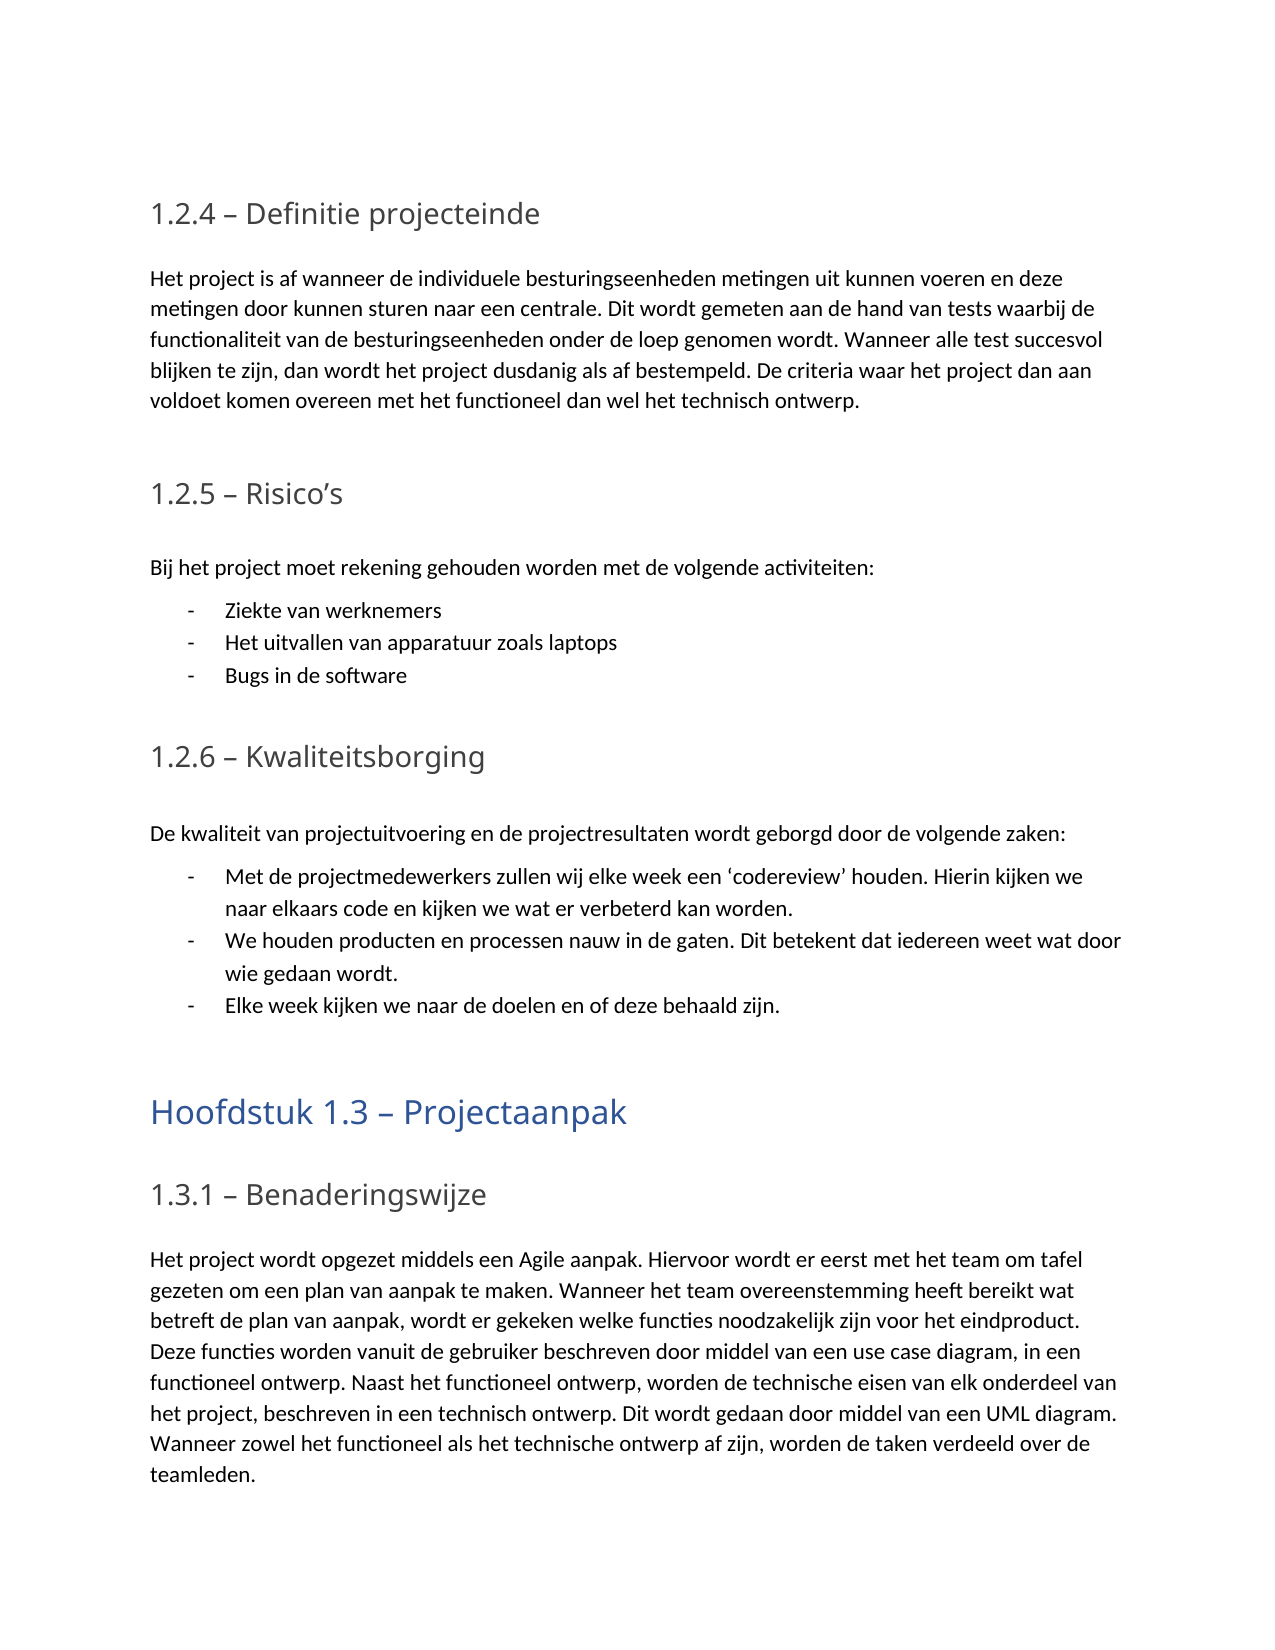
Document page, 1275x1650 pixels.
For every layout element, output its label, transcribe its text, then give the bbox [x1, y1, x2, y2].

text Het project wordt opgezet middels een Agile aanpak. Hiervoor wordt er eerst met het team om tafel gezeten om een plan van aanpak te maken. Wanneer het team overeenstemming heeft bereikt wat betreft de plan van aanpak, wordt er gekeken welke functies noodzakelijk zijn voor het eindproduct. Deze functies worden vanuit de gebruiker beschreven door middel van een use case diagram, in een functioneel ontwerp. Naast het functioneel ontwerp, worden de technische eisen van elk onderdeel van het project, beschreven in een technisch ontwerp. Dit wordt gedaan door middel van een UML diagram. Wanneer zowel het functioneel als het technische ontwerp af zijn, worden de taken verdeeld over de teamleden. [150, 1245, 1125, 1488]
subtitle 1.2.5 – Risico’s [150, 473, 1125, 513]
subtitle 1.3.1 – Benaderingswijze [150, 1174, 1125, 1214]
subtitle 1.2.6 – Kwaliteitsborging [150, 736, 1125, 776]
list Ziekte van werknemers [187, 596, 1125, 624]
subtitle Hoofdstuk 1.3 – Projectaanpak [150, 1089, 1125, 1134]
list Het uitvallen van apparatuur zoals laptops [187, 628, 1125, 657]
subtitle 1.2.4 – Definitie projecteinde [150, 193, 1125, 233]
list Elke week kijken we naar de doelen en of deze behaald zijn. [187, 991, 1125, 1019]
text Het project is af wanneer de individuele besturingseenheden metingen uit kunnen voeren en deze metingen door kunnen sturen naar een centrale. Dit wordt gemeten aan de hand van tests waarbij de functionaliteit van de besturingseenheden onder de loep genomen wordt. Wanneer alle test succesvol blijken te zijn, dan wordt het project dusdanig als af bestempeld. De criteria waar het project dan aan voldoet komen overeen met het functioneel dan wel het technisch ontwerp. [150, 264, 1125, 414]
list We houden producten en processen nauw in de gaten. Dit betekent dat iedereen weet wat door wie gedaan wordt. [187, 927, 1125, 987]
list Bugs in de software [187, 661, 1125, 689]
text Bij het project moet rekening gehouden worden met de volgende activiteiten: [150, 553, 1125, 581]
text De kwaliteit van projectuitvoering en de projectresultaten wordt geborgd door de volgende zaken: [150, 819, 1125, 847]
list Met de projectmedewerkers zullen wij elke week een ‘codereview’ houden. Hierin kijken we naar elkaars code en kijken we wat er verbeterd kan worden. [187, 862, 1125, 922]
